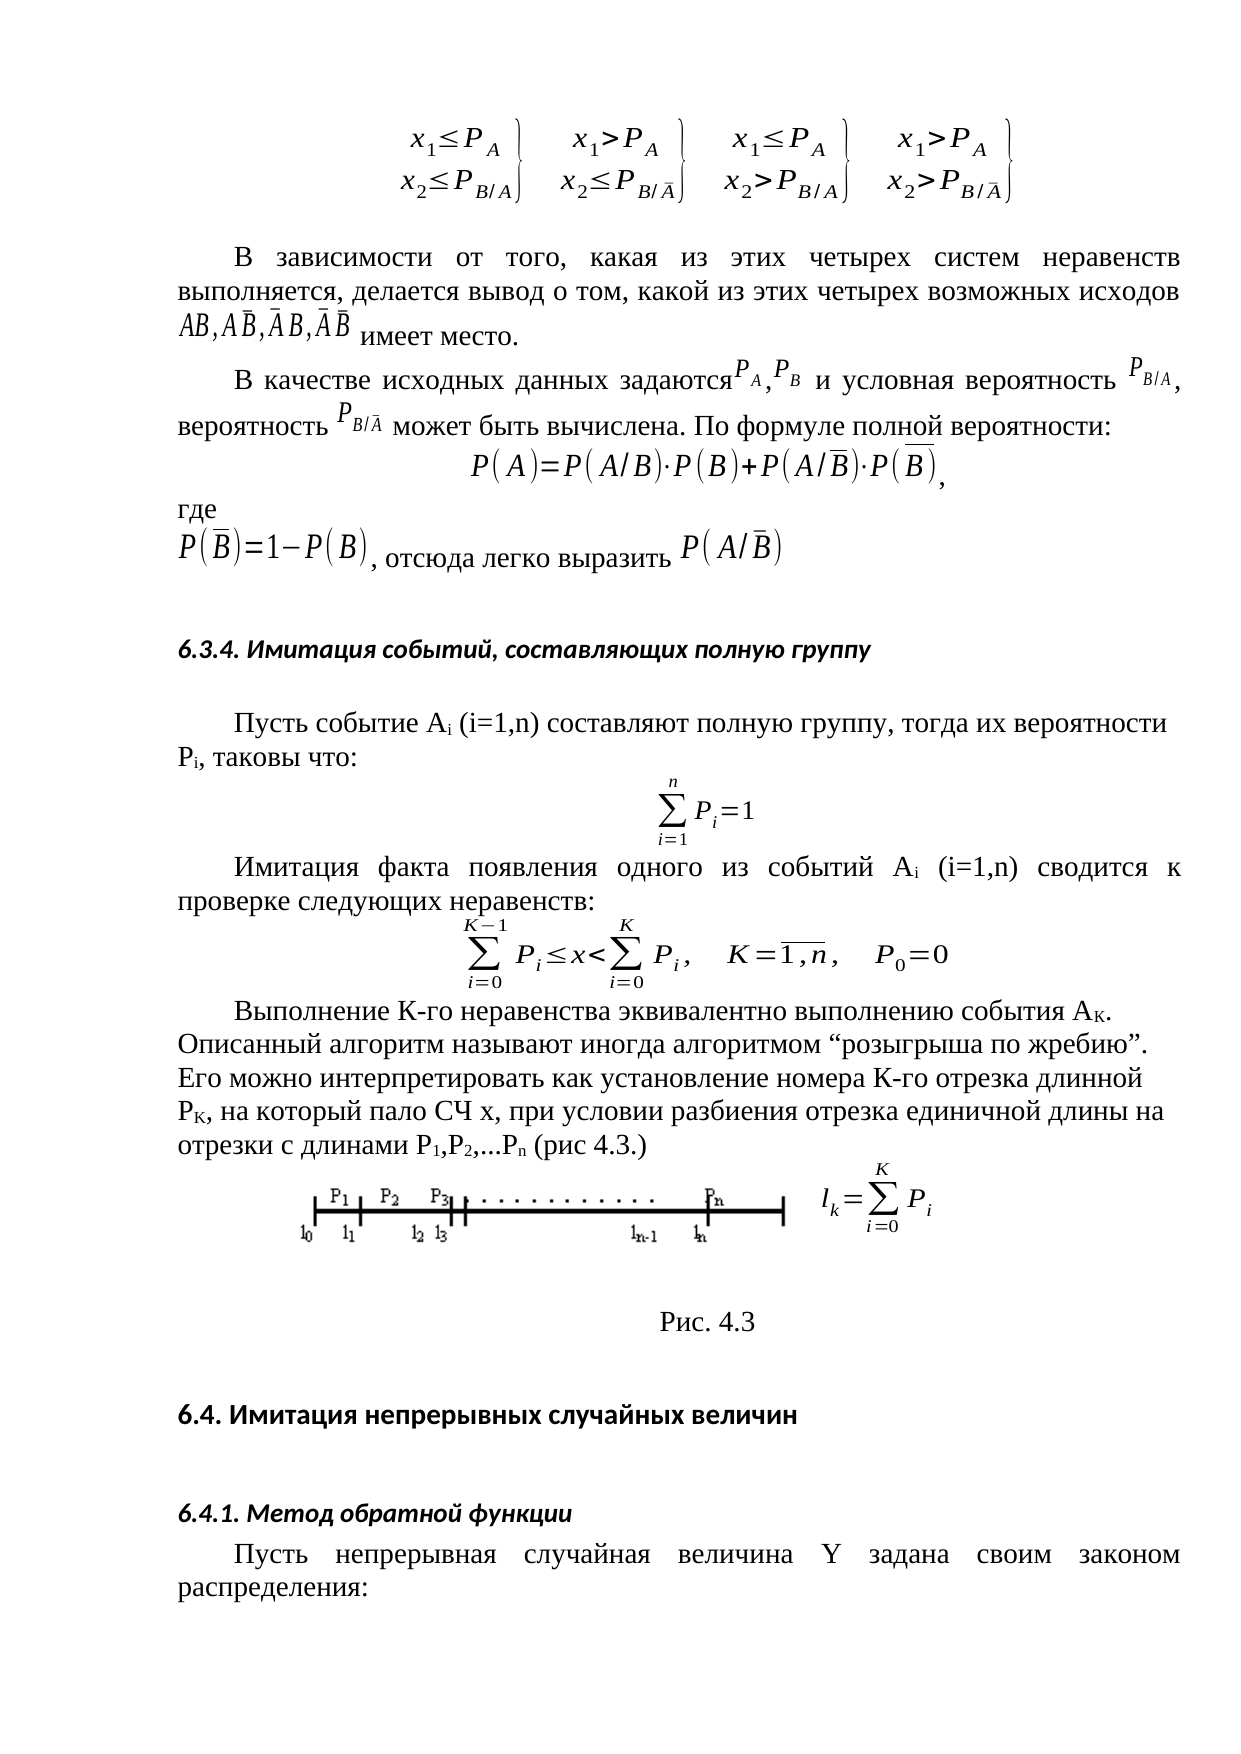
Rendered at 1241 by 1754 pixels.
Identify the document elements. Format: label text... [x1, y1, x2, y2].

picture [271, 1165, 802, 1255]
text Пусть событие Аi (i=1,n) составляют полную группу, тогда их вероятности Рi, таковы что: [177, 706, 1181, 773]
text где [177, 491, 1181, 525]
text Рис. 4.3 [177, 1304, 1181, 1338]
subtitle 6.4.1. Метод обратной функции [177, 1497, 1181, 1530]
text Пусть непрерывная случайная величина Y задана своим законом распределения: [177, 1536, 1181, 1603]
text , [177, 442, 1181, 491]
text Имитация факта появления одного из событий Аi (i=1,n) сводится к проверке следующих неравенств: [177, 849, 1181, 916]
text Выполнение К-го неравенства эквивалентно выполнению события АК. Описанный алгоритм называют иногда алгоритмом “розыгрыша по жребию”. Его можно интерпретировать как установление номера К-го отрезка длинной РK, на который пало СЧ х, при условии разбиения отрезка единичной длины на отрезки с длинами P1,P2,...Pn (рис 4.3.) [177, 993, 1181, 1161]
text В качестве исходных данных задаются, и условная вероятность , вероятность может быть вычислена. По формуле полной вероятности: [177, 351, 1181, 442]
text В зависимости от того, какая из этих четырех систем неравенств выполняется, делается вывод о том, какой из этих четырех возможных исходов имеет место. [177, 239, 1181, 351]
subtitle 6.4. Имитация непрерывных случайных величин [177, 1396, 1181, 1432]
subtitle 6.3.4. Имитация событий, составляющих полную группу [177, 633, 1181, 666]
text , отсюда легко выразить [177, 525, 1181, 574]
